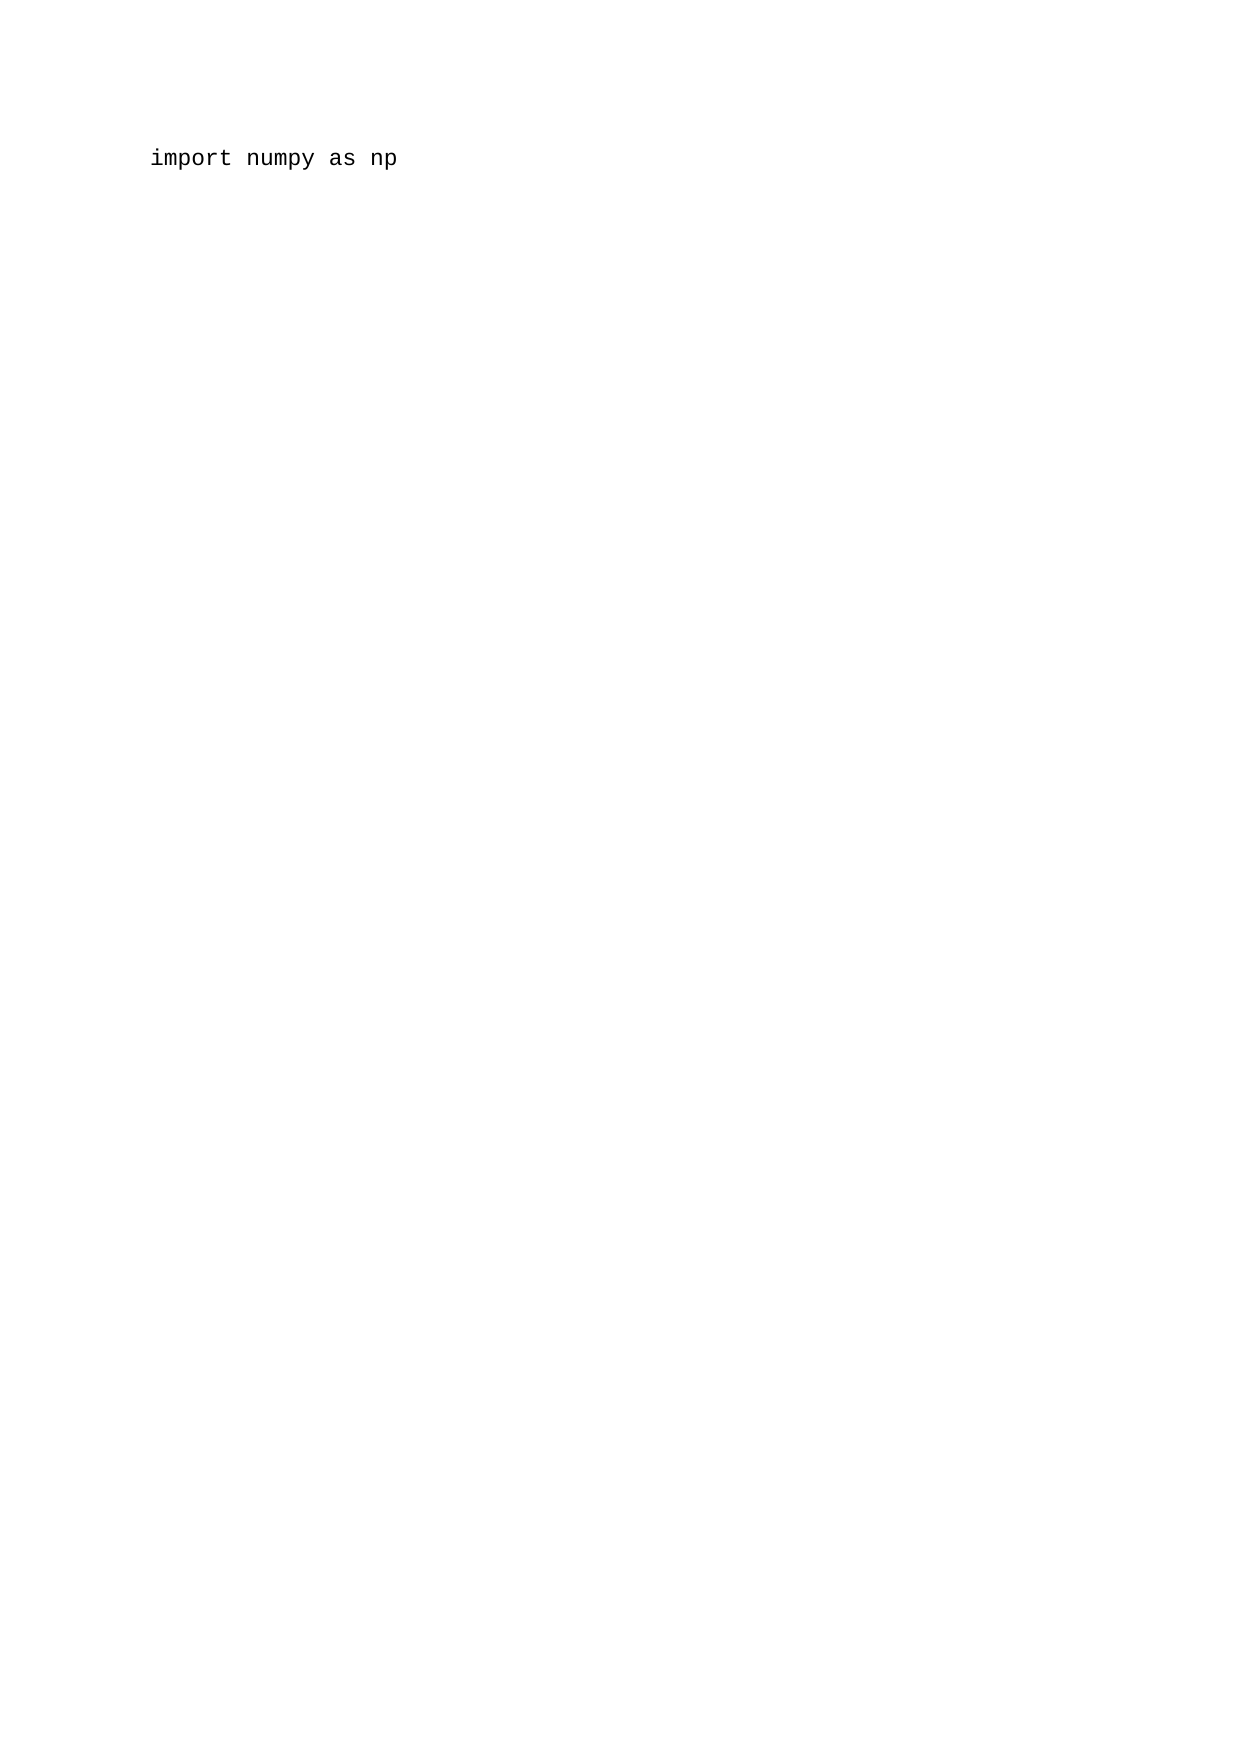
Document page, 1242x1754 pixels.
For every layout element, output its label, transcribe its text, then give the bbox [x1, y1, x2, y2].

text import numpy as np [150, 146, 1094, 172]
